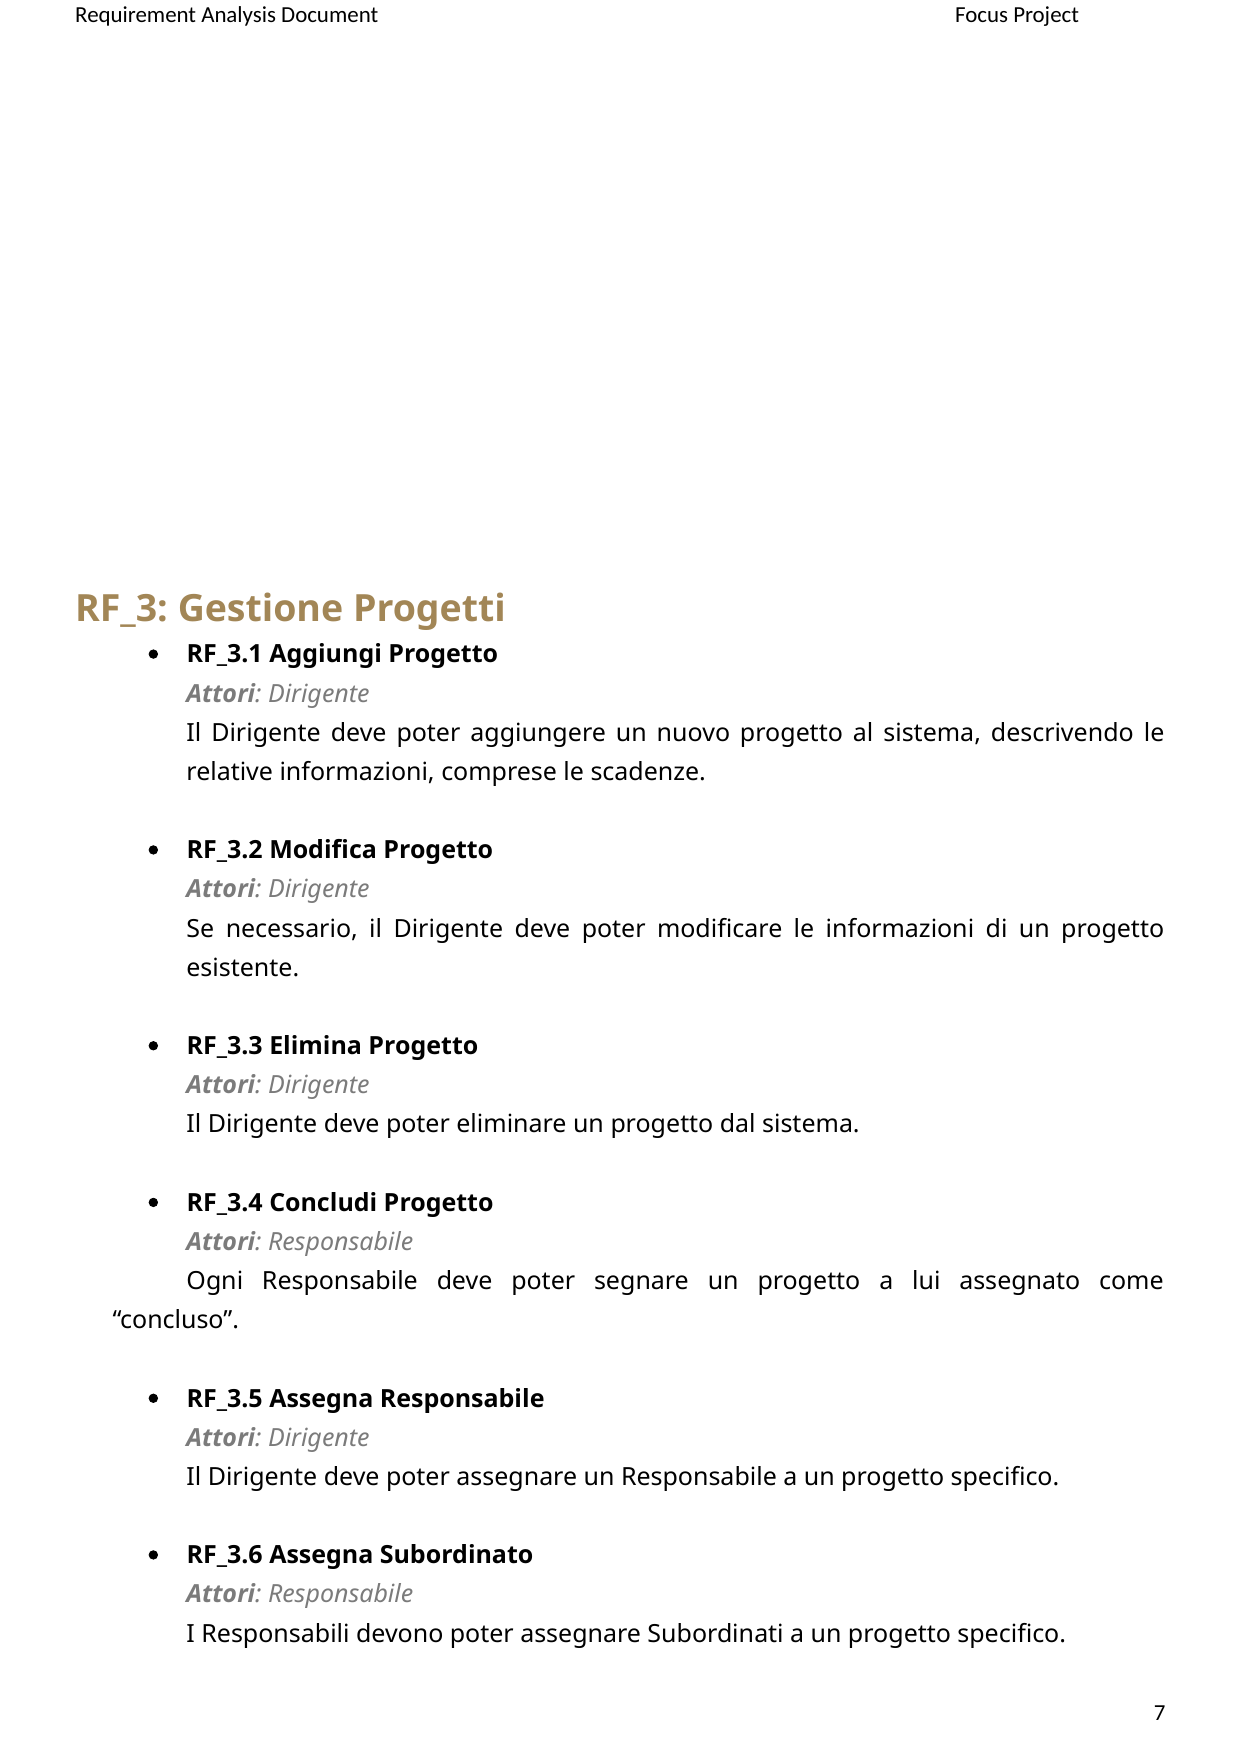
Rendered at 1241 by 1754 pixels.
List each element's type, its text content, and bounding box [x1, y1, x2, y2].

list Se necessario, il Dirigente deve poter modificare le informazioni di un progetto esistente. [186, 910, 1165, 983]
subtitle RF_3: Gestione Progetti [75, 581, 1165, 632]
text Attori: Dirigente [112, 675, 1165, 709]
list RF_3.3 Elimina Progetto [149, 1028, 1165, 1062]
text Ogni Responsabile deve poter segnare un progetto a lui assegnato come “concluso”. [112, 1263, 1165, 1336]
text Attori: Dirigente [112, 1419, 1165, 1453]
text Il Dirigente deve poter aggiungere un nuovo progetto al sistema, descrivendo le relative informazioni, comprese le scadenze. [186, 714, 1165, 788]
text Il Dirigente deve poter assegnare un Responsabile a un progetto specifico. [112, 1459, 1165, 1493]
text Attori: Dirigente [112, 871, 1165, 905]
text Attori: Dirigente [149, 1067, 1165, 1101]
text Attori: Responsabile [112, 1224, 1165, 1258]
list RF_3.1 Aggiungi Progetto [149, 636, 1165, 670]
list RF_3.6 Assegna Subordinato [149, 1537, 1165, 1571]
list I Responsabili devono poter assegnare Subordinati a un progetto specifico. [186, 1615, 1165, 1649]
list RF_3.2 Modifica Progetto [149, 832, 1165, 866]
list RF_3.4 Concludi Progetto [149, 1184, 1165, 1218]
list Il Dirigente deve poter eliminare un progetto dal sistema. [186, 1106, 1165, 1140]
text Attori: Responsabile [112, 1576, 1165, 1610]
list RF_3.5 Assegna Responsabile [149, 1380, 1165, 1414]
